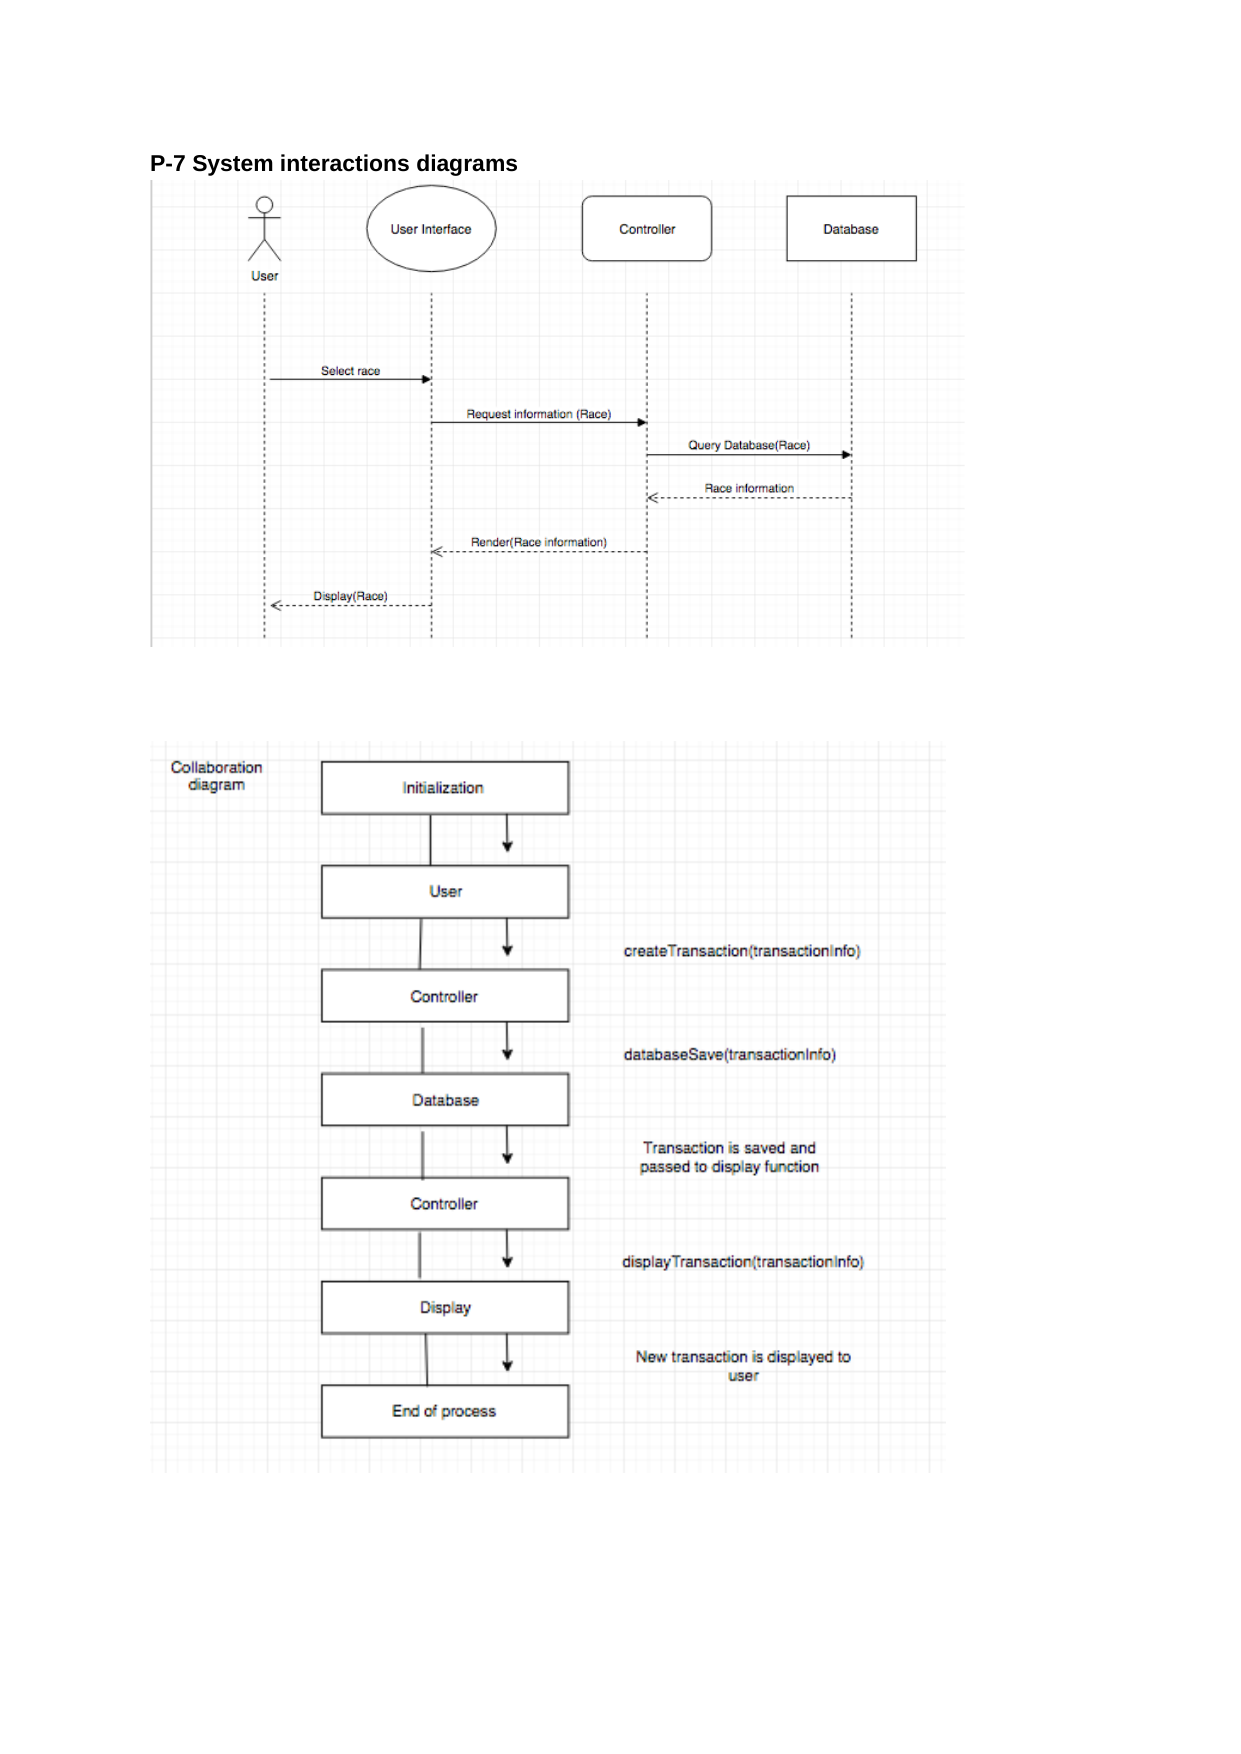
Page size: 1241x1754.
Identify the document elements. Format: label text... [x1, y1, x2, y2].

picture [150, 180, 965, 647]
text P-7 System interactions diagrams [150, 150, 1090, 176]
picture [150, 741, 946, 1473]
